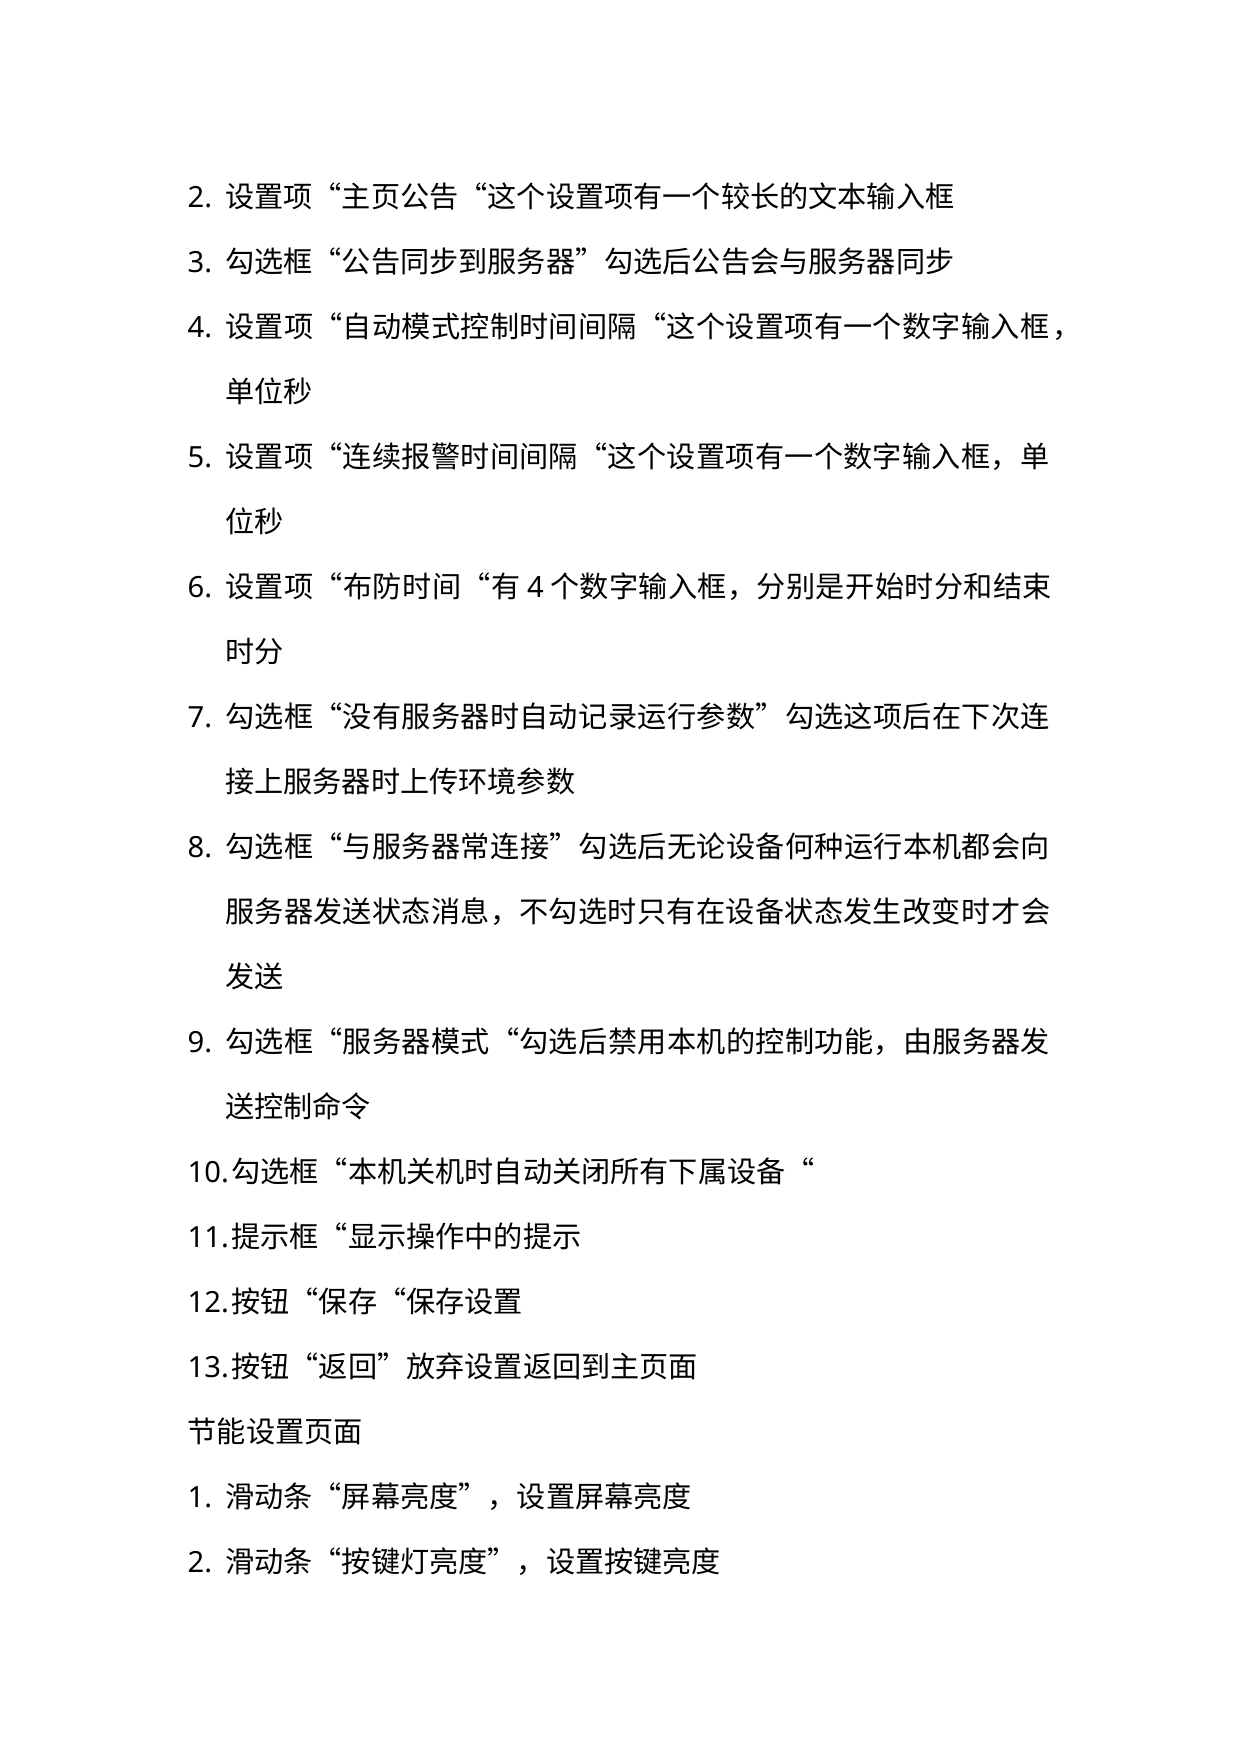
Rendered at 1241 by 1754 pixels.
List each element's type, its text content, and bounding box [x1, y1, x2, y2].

list 按钮“保存“保存设置 [187, 1267, 1053, 1332]
list 勾选框“没有服务器时自动记录运行参数”勾选这项后在下次连接上服务器时上传环境参数 [187, 682, 1053, 812]
list 设置项“主页公告“这个设置项有一个较长的文本输入框 [187, 162, 1053, 227]
list 按钮“返回”放弃设置返回到主页面 [187, 1332, 1053, 1397]
list 勾选框“服务器模式“勾选后禁用本机的控制功能，由服务器发送控制命令 [187, 1007, 1053, 1137]
text 节能设置页面 [187, 1397, 1053, 1462]
list 滑动条“屏幕亮度”，设置屏幕亮度 [187, 1462, 1053, 1527]
list 勾选框“本机关机时自动关闭所有下属设备“ [187, 1137, 1053, 1202]
list 设置项“布防时间“有4个数字输入框，分别是开始时分和结束时分 [187, 552, 1053, 682]
list 设置项“连续报警时间间隔“这个设置项有一个数字输入框，单位秒 [187, 422, 1053, 552]
list 提示框“显示操作中的提示 [187, 1202, 1053, 1267]
list 设置项“自动模式控制时间间隔“这个设置项有一个数字输入框，单位秒 [187, 292, 1053, 422]
list 勾选框“与服务器常连接”勾选后无论设备何种运行本机都会向服务器发送状态消息，不勾选时只有在设备状态发生改变时才会发送 [187, 812, 1053, 1007]
list 勾选框“公告同步到服务器”勾选后公告会与服务器同步 [187, 227, 1053, 292]
list 滑动条“按键灯亮度”，设置按键亮度 [187, 1527, 1053, 1592]
